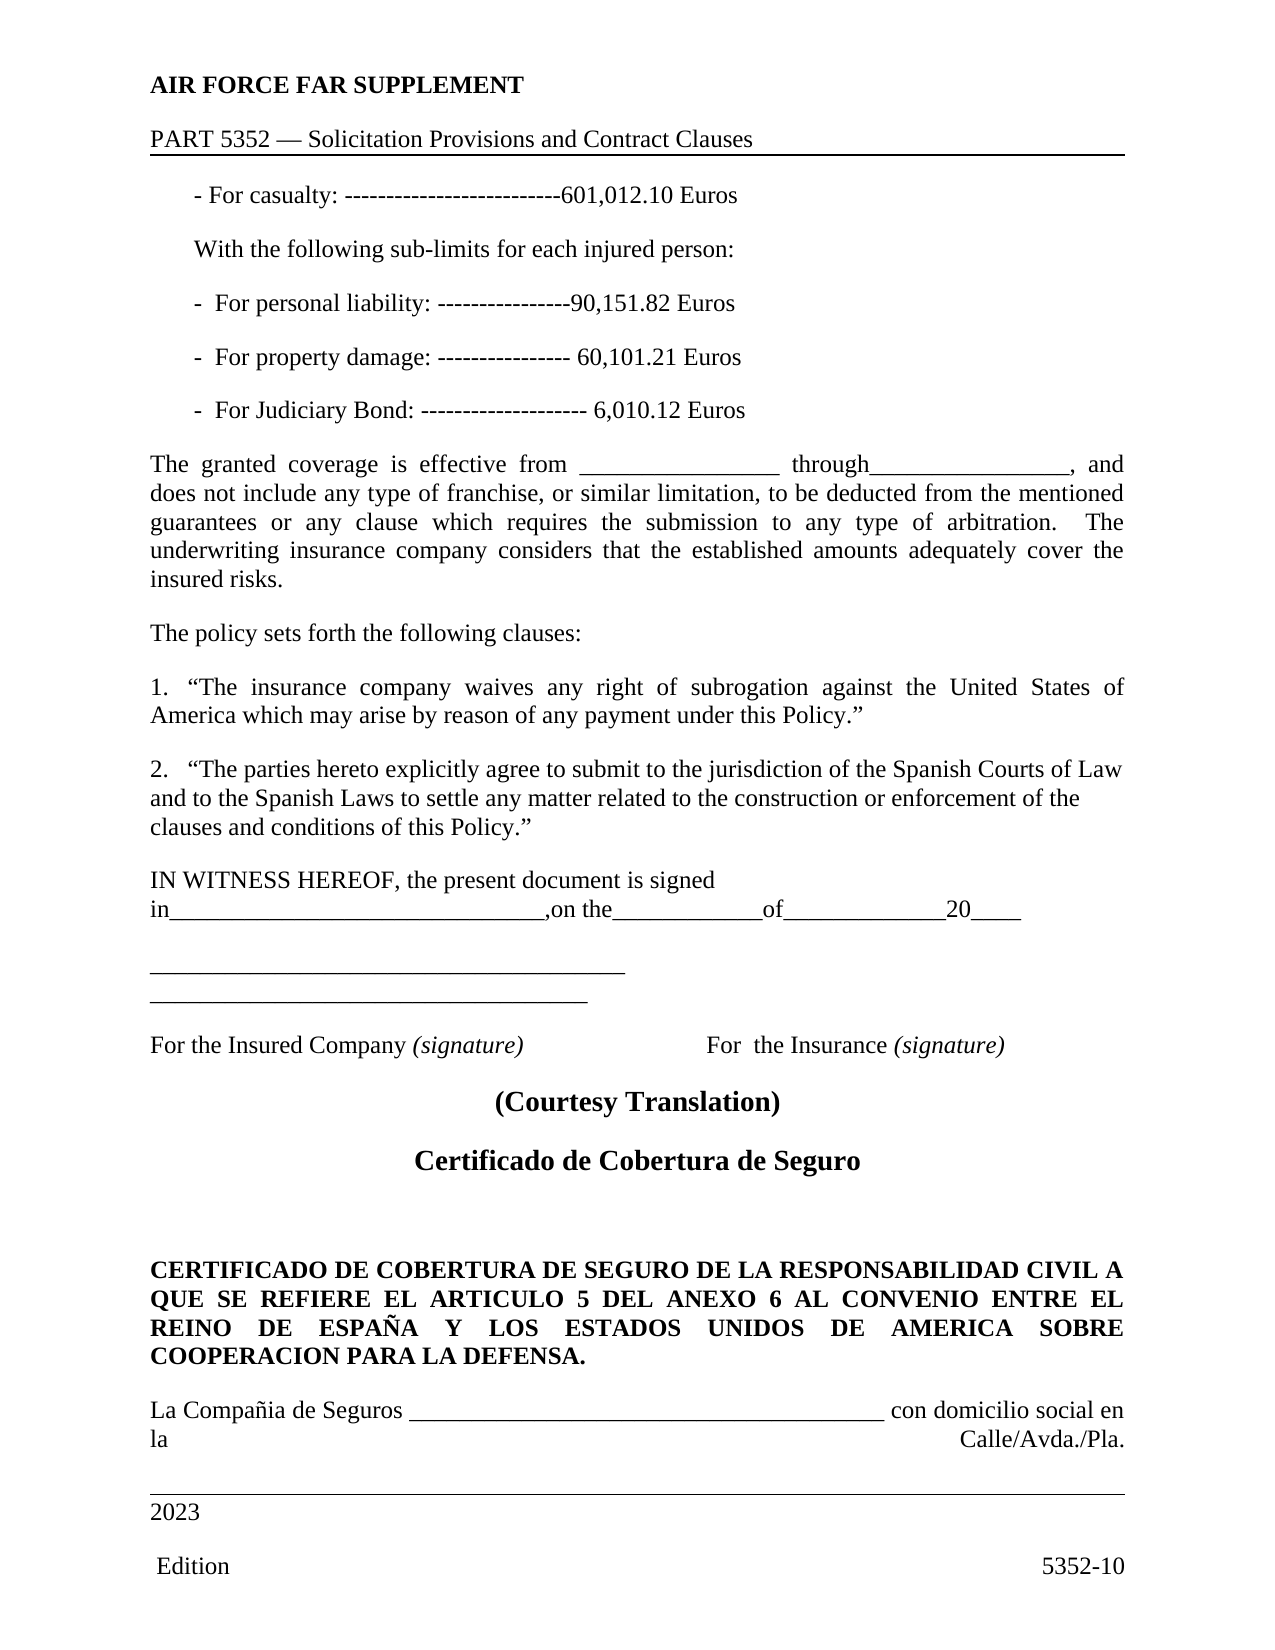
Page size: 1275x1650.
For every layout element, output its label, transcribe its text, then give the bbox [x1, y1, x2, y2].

text - For casualty: --------------------------601,012.10 Euros [150, 181, 1125, 209]
text 1. “The insurance company waives any right of subrogation against the United States of America which may arise by reason of any payment under this Policy.” [150, 672, 1125, 729]
text - For property damage: ---------------- 60,101.21 Euros [150, 342, 1125, 371]
text With the following sub-limits for each injured person: [150, 234, 1125, 263]
title Certificado de Cobertura de Seguro [150, 1143, 1125, 1176]
text The granted coverage is effective from ________________ through________________, and does not include any type of franchise, or similar limitation, to be deducted from the mentioned guarantees or any clause which requires the submission to any type of arbitration. The underwriting insurance company considers that the established amounts adequately cover the insured risks. [150, 449, 1125, 593]
text IN WITNESS HEREOF, the present document is signed in______________________________,on the____________of_____________20____ [150, 866, 1125, 923]
text - For personal liability: ----------------90,151.82 Euros [150, 288, 1125, 317]
text 2. “The parties hereto explicitly agree to submit to the jurisdiction of the Spanish Courts of Law and to the Spanish Laws to settle any matter related to the construction or enforcement of the clauses and conditions of this Policy.” [150, 754, 1125, 841]
text - For Judiciary Bond: -------------------- 6,010.12 Euros [150, 396, 1125, 424]
title (Courtesy Translation) [150, 1084, 1125, 1118]
text The policy sets forth the following clauses: [150, 618, 1125, 647]
text ______________________________________ ___________________________________ [150, 948, 1125, 1006]
text For the Insured Company (signature) For the Insurance (signature) [150, 1031, 1125, 1059]
text CERTIFICADO DE COBERTURA DE SEGURO DE LA RESPONSABILIDAD CIVIL A QUE SE REFIERE EL ARTICULO 5 DEL ANEXO 6 AL CONVENIO ENTRE EL REINO DE ESPAÑA Y LOS ESTADOS UNIDOS DE AMERICA SOBRE COOPERACION PARA LA DEFENSA. [150, 1255, 1125, 1370]
